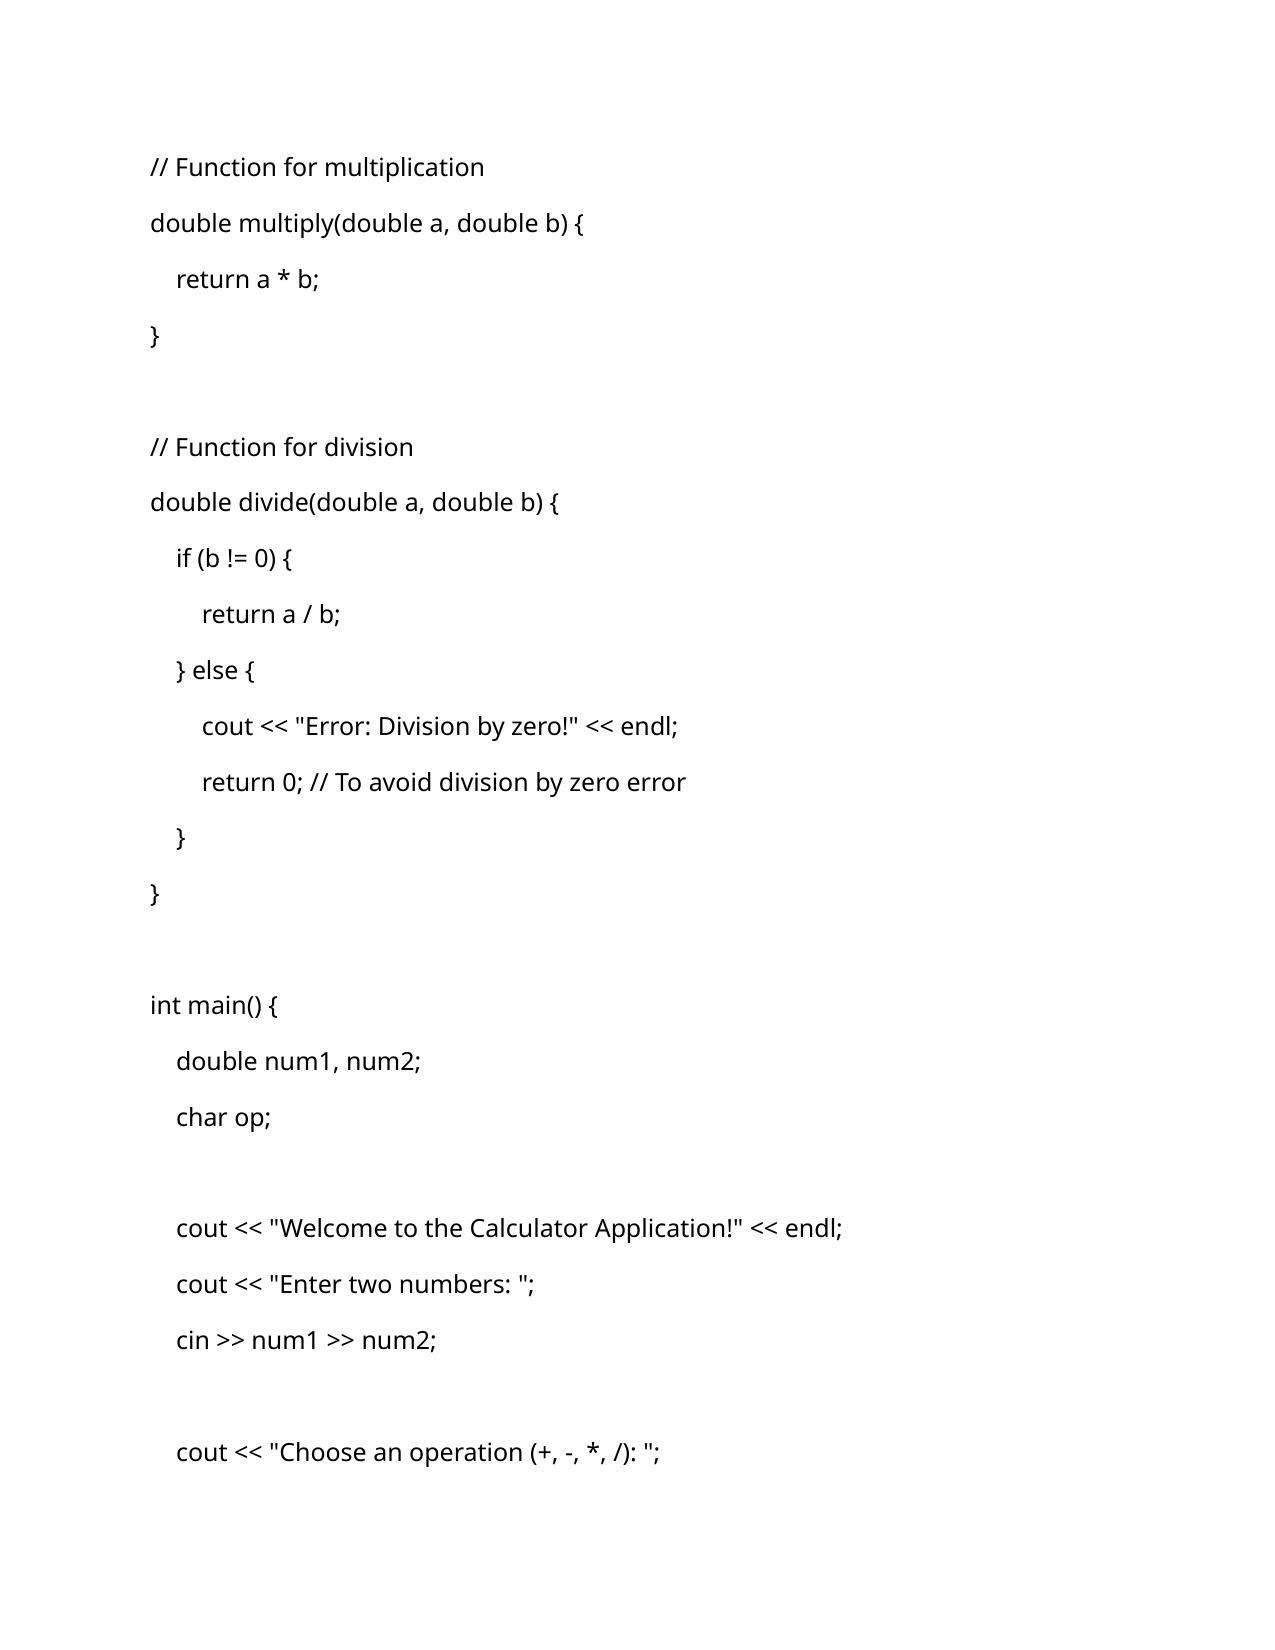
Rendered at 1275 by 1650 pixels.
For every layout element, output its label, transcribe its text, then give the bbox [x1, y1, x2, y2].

text cout << "Error: Division by zero!" << endl; [150, 708, 1125, 742]
text int main() { [150, 987, 1125, 1022]
text return a / b; [150, 597, 1125, 631]
text } [150, 876, 1125, 910]
text cout << "Choose an operation (+, -, *, /): "; [150, 1434, 1125, 1468]
text // Function for division [150, 429, 1125, 463]
text return 0; // To avoid division by zero error [150, 764, 1125, 798]
text double num1, num2; [150, 1043, 1125, 1077]
text // Function for multiplication [150, 150, 1125, 184]
text cin >> num1 >> num2; [150, 1322, 1125, 1357]
text cout << "Welcome to the Calculator Application!" << endl; [150, 1211, 1125, 1245]
text return a * b; [150, 262, 1125, 296]
text if (b != 0) { [150, 541, 1125, 575]
text double multiply(double a, double b) { [150, 206, 1125, 240]
text } [150, 820, 1125, 854]
text double divide(double a, double b) { [150, 485, 1125, 519]
text cout << "Enter two numbers: "; [150, 1267, 1125, 1301]
text } [150, 317, 1125, 352]
text char op; [150, 1099, 1125, 1133]
text } else { [150, 652, 1125, 687]
